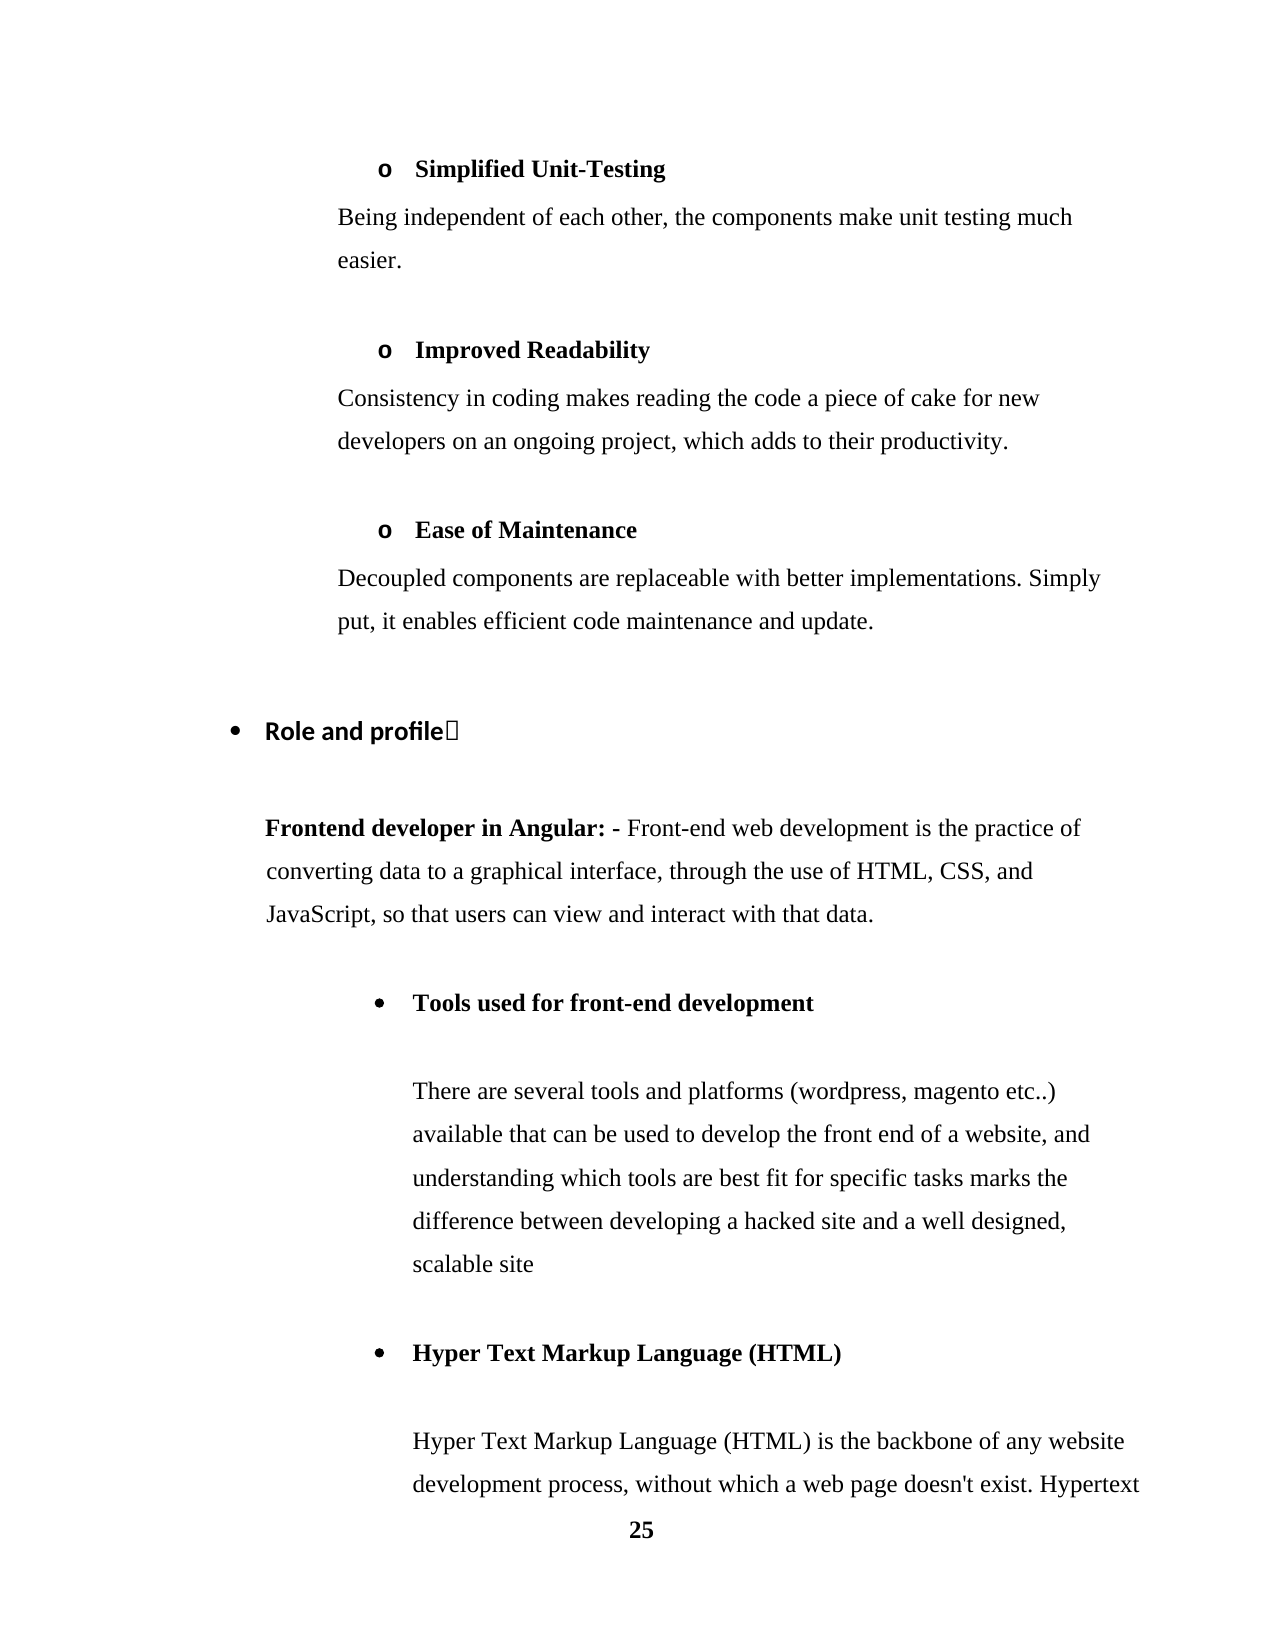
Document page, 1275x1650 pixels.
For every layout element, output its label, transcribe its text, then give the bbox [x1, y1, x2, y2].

text Frontend developer in Angular: - Front-end web development is the practice of converting data to a graphical interface, through the use of HTML, CSS, and JavaScript, so that users can view and interact with that data. [265, 813, 1143, 928]
list Simplified Unit-Testing [377, 154, 1143, 185]
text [412, 1426, 1143, 1498]
text Consistency in coding makes reading the code a piece of cake for new developers on an ongoing project, which adds to their productivity. [337, 383, 1143, 454]
list Tools used for front-end development [375, 988, 1143, 1017]
text There are several tools and platforms (wordpress, magento etc..) available that can be used to develop the front end of a website, and understanding which tools are best fit for specific tasks marks the difference between developing a hacked site and a well designed, scalable site [412, 1076, 1143, 1278]
text Being independent of each other, the components make unit testing much easier. [337, 202, 1143, 274]
list Hyper Text Markup Language (HTML) [375, 1338, 1143, 1367]
list Role and profile [231, 711, 1143, 748]
list Ease of Maintenance [377, 515, 1143, 546]
text Decoupled components are replaceable with better implementations. Simply put, it enables efficient code maintenance and update. [337, 563, 1143, 635]
list Improved Readability [377, 335, 1143, 366]
